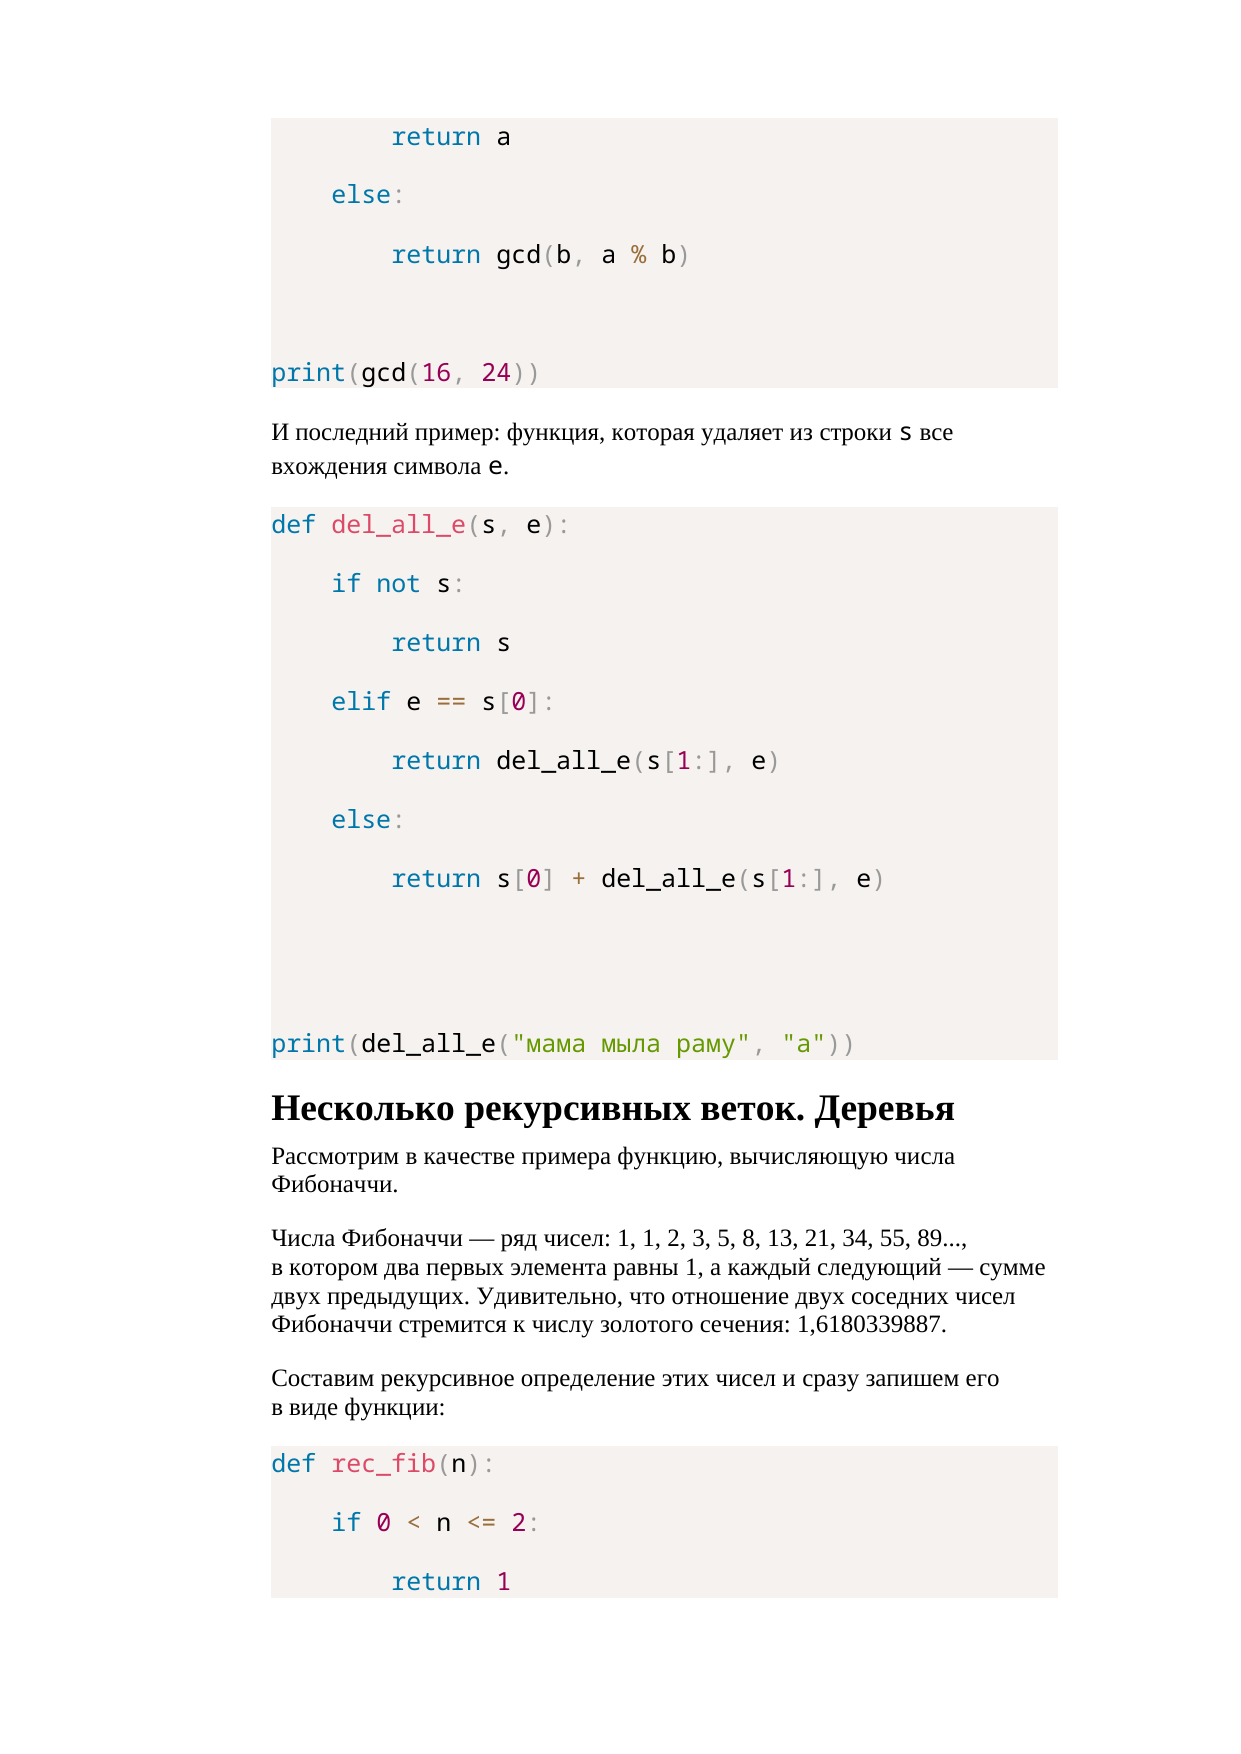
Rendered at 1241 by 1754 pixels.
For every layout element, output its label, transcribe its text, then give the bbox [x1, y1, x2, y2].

text def del_all_e(s, e): [271, 507, 1058, 541]
text Несколько рекурсивных веток. Деревья [271, 1085, 1058, 1128]
text return a [271, 118, 1058, 152]
text elif e == s[0]: [271, 684, 1058, 718]
text return s [271, 625, 1058, 659]
text return s[0] + del_all_e(s[1:], e) [271, 861, 1058, 895]
text Составим рекурсивное определение этих чисел и сразу запишем его в виде функции: [271, 1363, 1058, 1421]
text print(del_all_e("мама мыла раму", "а")) [271, 1026, 1058, 1060]
text print(gcd(16, 24)) [271, 354, 1058, 388]
text else: [271, 177, 1058, 211]
text return del_all_e(s[1:], e) [271, 743, 1058, 777]
text return 1 [271, 1564, 1058, 1598]
text Числа Фибоначчи — ряд чисел: 1, 1, 2, 3, 5, 8, 13, 21, 34, 55, 89..., в котором два первых элемента равны 1, а каждый следующий — сумме двух предыдущих. Удивительно, что отношение двух соседних чисел Фибоначчи стремится к числу золотого сечения: 1,6180339887. [271, 1223, 1058, 1338]
text if not s: [271, 566, 1058, 600]
text Рассмотрим в качестве примера функцию, вычисляющую числа Фибоначчи. [271, 1141, 1058, 1198]
text else: [271, 802, 1058, 836]
text И последний пример: функция, которая удаляет из строки s все вхождения символа e. [271, 413, 1058, 482]
text def rec_fib(n): [271, 1446, 1058, 1480]
text return gcd(b, a % b) [271, 236, 1058, 270]
text if 0 < n <= 2: [271, 1505, 1058, 1539]
